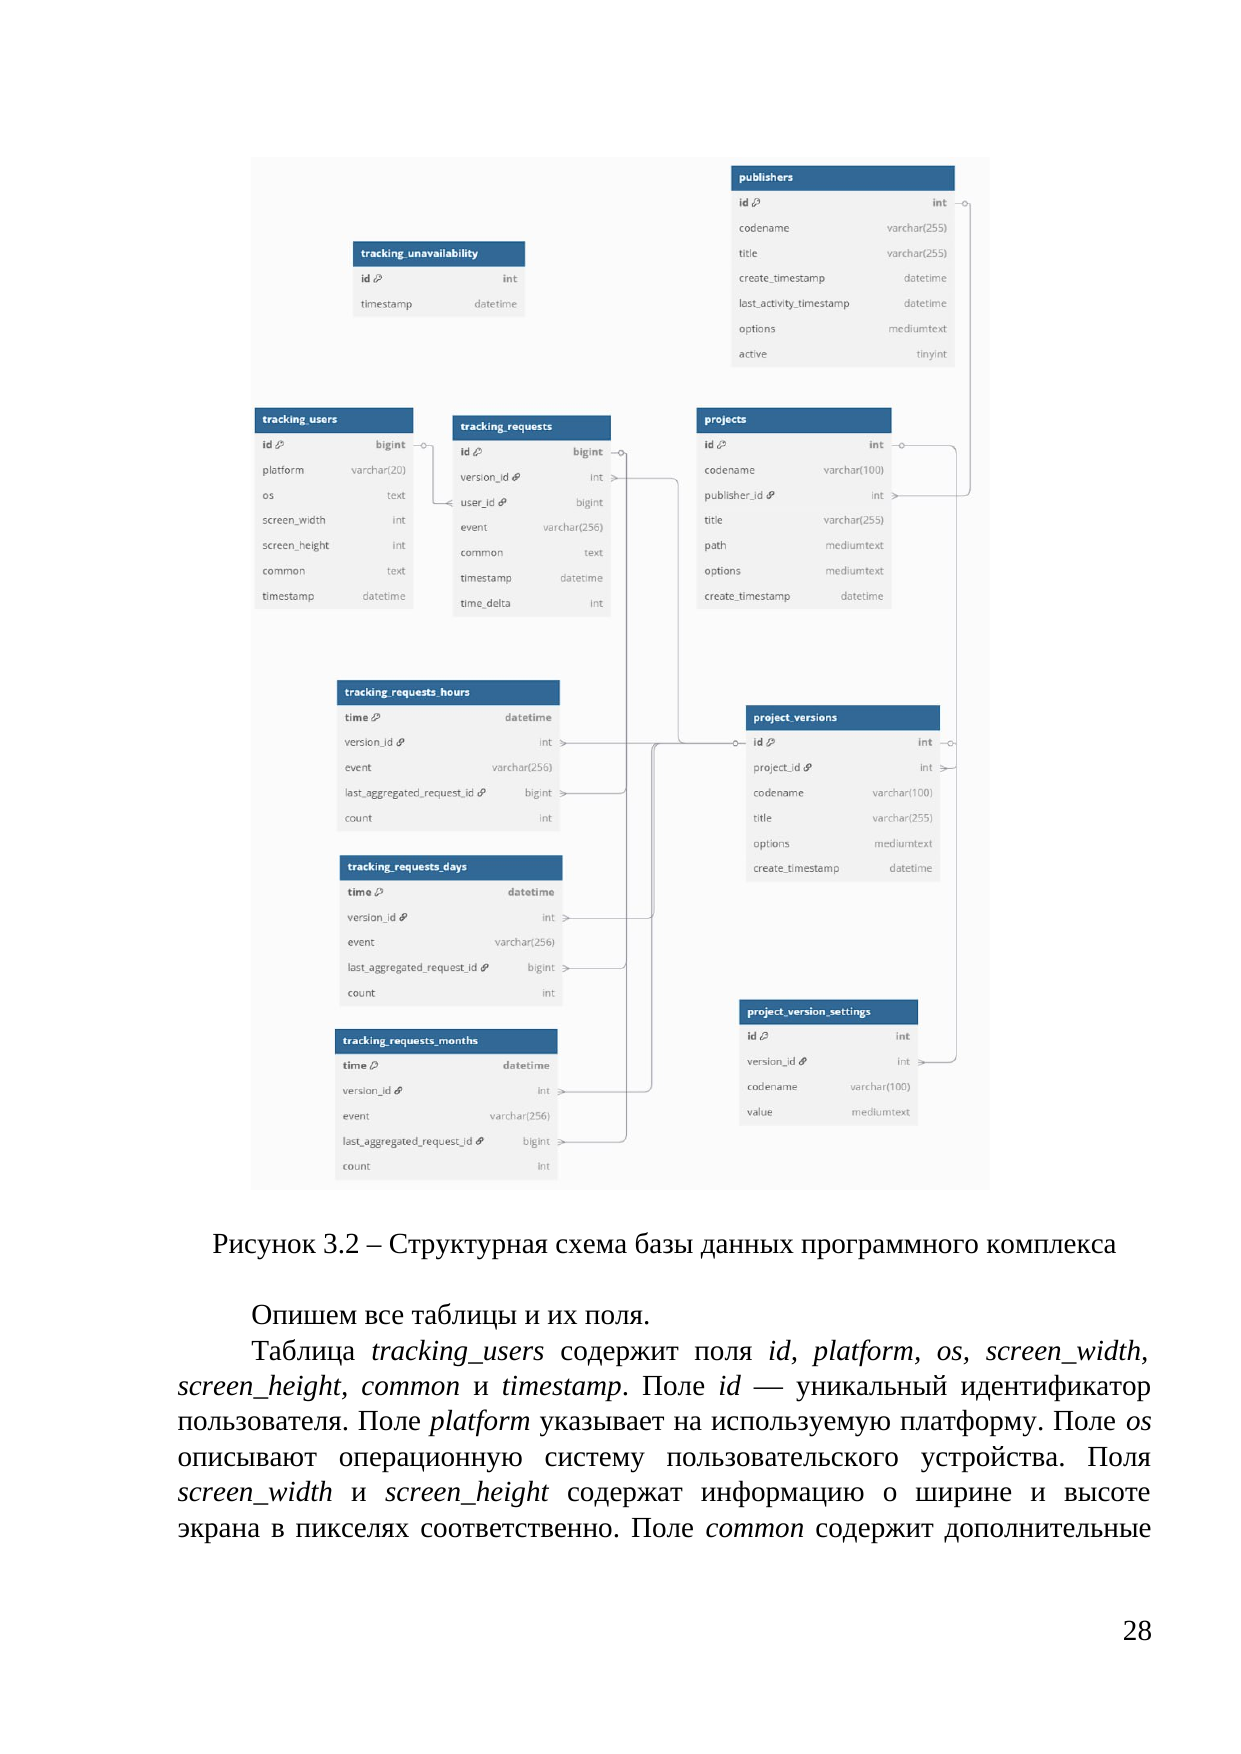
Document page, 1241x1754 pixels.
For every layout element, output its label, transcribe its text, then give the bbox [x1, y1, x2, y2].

text Рисунок 3.2 – Структурная схема базы данных программного комплекса [177, 1225, 1152, 1261]
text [177, 1332, 1152, 1544]
text Опишем все таблицы и их поля. [177, 1296, 1152, 1332]
picture [250, 157, 990, 1190]
